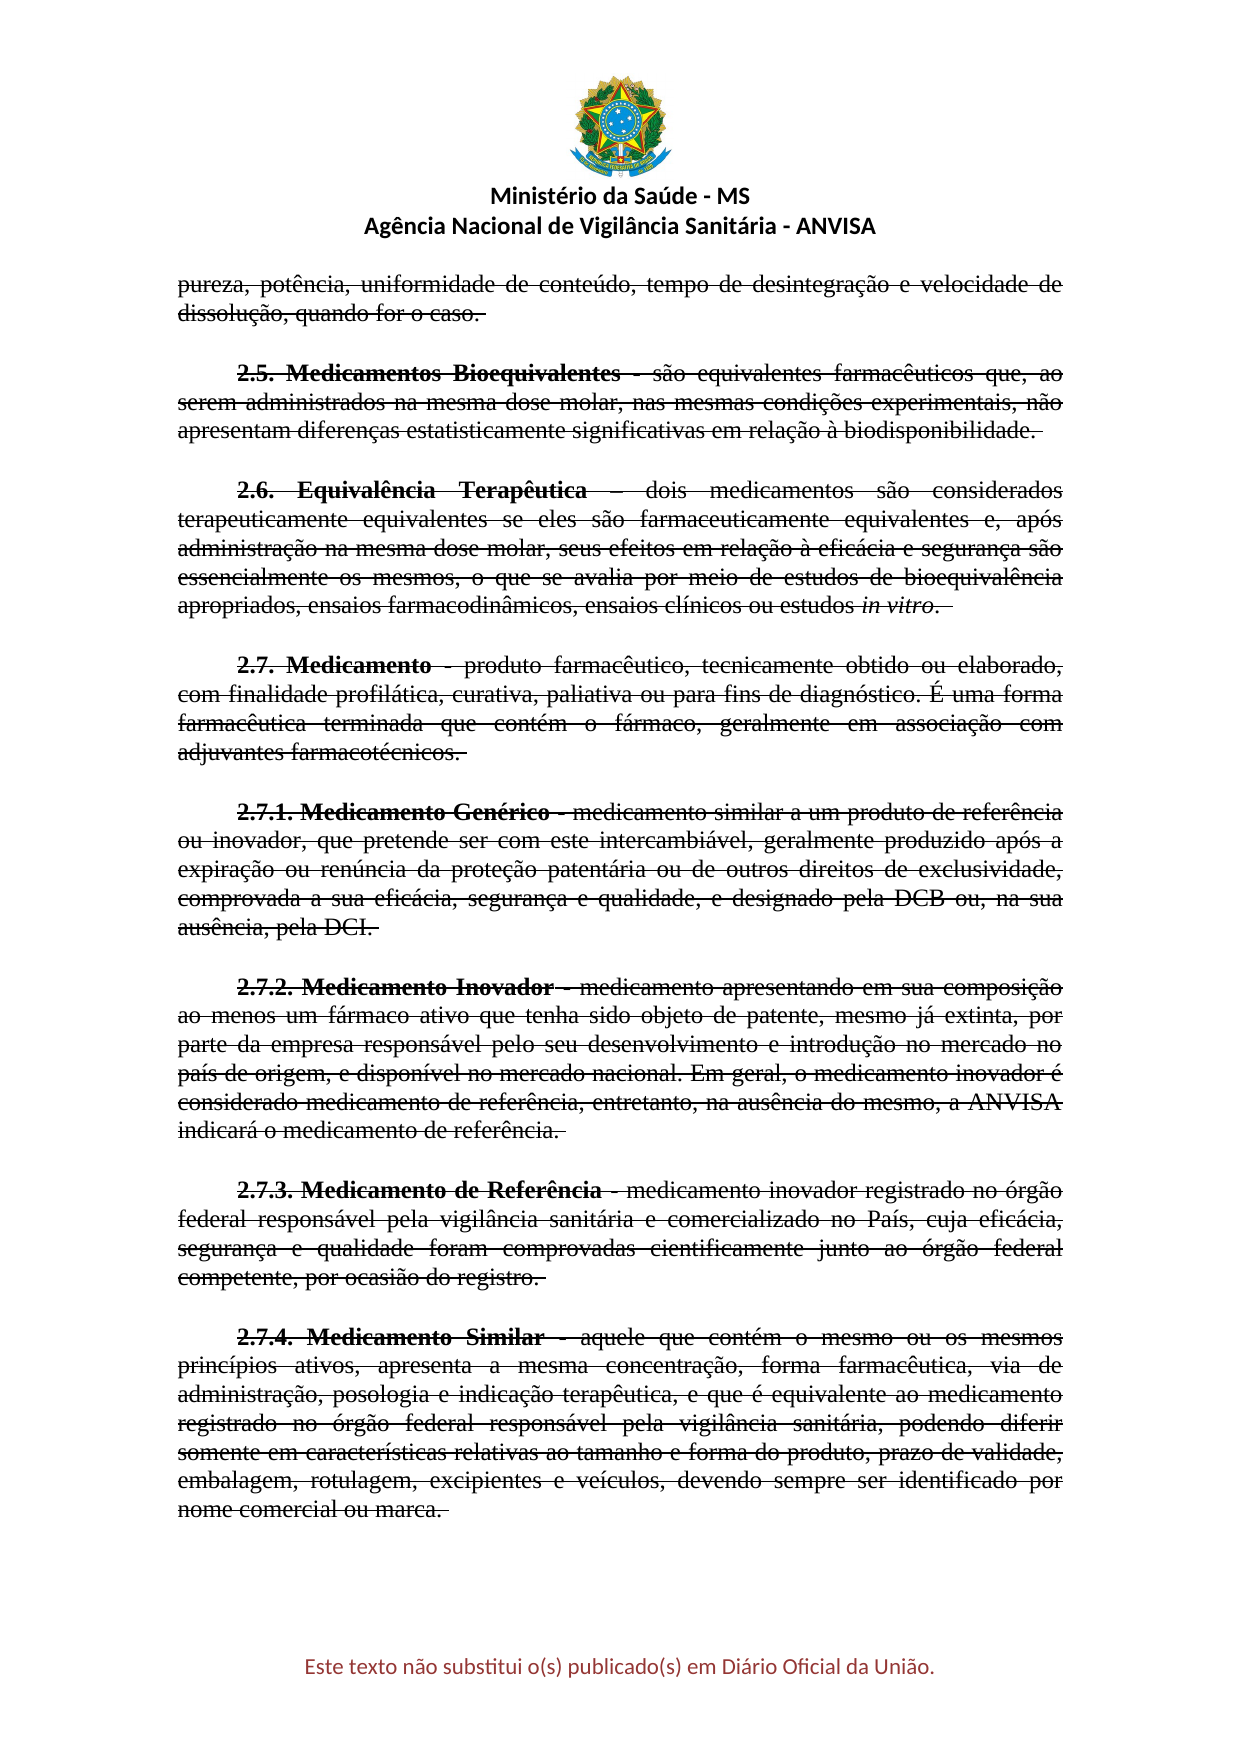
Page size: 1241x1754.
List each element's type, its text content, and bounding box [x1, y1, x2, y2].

text 2.7.1. Medicamento Genérico - medicamento similar a um produto de referência ou inovador, que pretende ser com este intercambiável, geralmente produzido após a expiração ou renúncia da proteção patentária ou de outros direitos de exclusividade, comprovada a sua eficácia, segurança e qualidade, e designado pela DCB ou, na sua ausência, pela DCI. [177, 797, 1063, 841]
text 2.6. Equivalência Terapêutica – dois medicamentos são considerados terapeuticamente equivalentes se eles são farmaceuticamente equivalentes e, após administração na mesma dose molar, seus efeitos em relação à eficácia e segurança são essencialmente os mesmos, o que se avalia por meio de estudos de bioequivalência apropriados, ensaios farmacodinâmicos, ensaios clínicos ou estudos in vitro. [177, 521, 1063, 548]
text 2.5. Medicamentos Bioequivalentes - são equivalentes farmacêuticos que, ao serem administrados na mesma dose molar, nas mesmas condições experimentais, não apresentam diferenças estatisticamente significativas em relação à biodisponibilidade. [177, 403, 1063, 444]
text 2.7. Medicamento - produto farmacêutico, tecnicamente obtido ou elaborado, com finalidade profilática, curativa, paliativa ou para fins de diagnóstico. É uma forma farmacêutica terminada que contém o fármaco, geralmente em associação com adjuvantes farmacotécnicos. [177, 650, 1063, 695]
text 2.7. Medicamento - produto farmacêutico, tecnicamente obtido ou elaborado, com finalidade profilática, curativa, paliativa ou para fins de diagnóstico. É uma forma farmacêutica terminada que contém o fármaco, geralmente em associação com adjuvantes farmacotécnicos. [177, 724, 1063, 765]
text 2.7.1. Medicamento Genérico - medicamento similar a um produto de referência ou inovador, que pretende ser com este intercambiável, geralmente produzido após a expiração ou renúncia da proteção patentária ou de outros direitos de exclusividade, comprovada a sua eficácia, segurança e qualidade, e designado pela DCB ou, na sua ausência, pela DCI. [177, 871, 1063, 898]
text 2.7.4. Medicamento Similar - aquele que contém o mesmo ou os mesmos princípios ativos, apresenta a mesma concentração, forma farmacêutica, via de administração, posologia e indicação terapêutica, e que é equivalente ao medicamento registrado no órgão federal responsável pela vigilância sanitária, podendo diferir somente em características relativas ao tamanho e forma do produto, prazo de validade, embalagem, rotulagem, excipientes e veículos, devendo sempre ser identificado por nome comercial ou marca. [177, 1482, 1063, 1523]
text 2.7.1. Medicamento Genérico - medicamento similar a um produto de referência ou inovador, que pretende ser com este intercambiável, geralmente produzido após a expiração ou renúncia da proteção patentária ou de outros direitos de exclusividade, comprovada a sua eficácia, segurança e qualidade, e designado pela DCB ou, na sua ausência, pela DCI. [177, 842, 1063, 870]
text 2.6. Equivalência Terapêutica – dois medicamentos são considerados terapeuticamente equivalentes se eles são farmaceuticamente equivalentes e, após administração na mesma dose molar, seus efeitos em relação à eficácia e segurança são essencialmente os mesmos, o que se avalia por meio de estudos de bioequivalência apropriados, ensaios farmacodinâmicos, ensaios clínicos ou estudos in vitro. [177, 475, 1063, 520]
text 2.7.2. Medicamento Inovador - medicamento apresentando em sua composição ao menos um fármaco ativo que tenha sido objeto de patente, mesmo já extinta, por parte da empresa responsável pelo seu desenvolvimento e introdução no mercado no país de origem, e disponível no mercado nacional. Em geral, o medicamento inovador é considerado medicamento de referência, entretanto, na ausência do mesmo, a ANVISA indicará o medicamento de referência. [177, 1017, 1063, 1073]
text 2.6. Equivalência Terapêutica – dois medicamentos são considerados terapeuticamente equivalentes se eles são farmaceuticamente equivalentes e, após administração na mesma dose molar, seus efeitos em relação à eficácia e segurança são essencialmente os mesmos, o que se avalia por meio de estudos de bioequivalência apropriados, ensaios farmacodinâmicos, ensaios clínicos ou estudos in vitro. [177, 549, 1063, 577]
text 2.7.3. Medicamento de Referência - medicamento inovador registrado no órgão federal responsável pela vigilância sanitária e comercializado no País, cuja eficácia, segurança e qualidade foram comprovadas cientificamente junto ao órgão federal competente, por ocasião do registro. [177, 1249, 1063, 1290]
text 2.7.3. Medicamento de Referência - medicamento inovador registrado no órgão federal responsável pela vigilância sanitária e comercializado no País, cuja eficácia, segurança e qualidade foram comprovadas cientificamente junto ao órgão federal competente, por ocasião do registro. [177, 1175, 1063, 1220]
text 2.5. Medicamentos Bioequivalentes - são equivalentes farmacêuticos que, ao serem administrados na mesma dose molar, nas mesmas condições experimentais, não apresentam diferenças estatisticamente significativas em relação à biodisponibilidade. [177, 358, 1063, 402]
text 2.7.2. Medicamento Inovador - medicamento apresentando em sua composição ao menos um fármaco ativo que tenha sido objeto de patente, mesmo já extinta, por parte da empresa responsável pelo seu desenvolvimento e introdução no mercado no país de origem, e disponível no mercado nacional. Em geral, o medicamento inovador é considerado medicamento de referência, entretanto, na ausência do mesmo, a ANVISA indicará o medicamento de referência. [177, 972, 1063, 1016]
text 2.7. Medicamento - produto farmacêutico, tecnicamente obtido ou elaborado, com finalidade profilática, curativa, paliativa ou para fins de diagnóstico. É uma forma farmacêutica terminada que contém o fármaco, geralmente em associação com adjuvantes farmacotécnicos. [177, 696, 1063, 723]
picture [566, 73, 674, 180]
text 2.7.2. Medicamento Inovador - medicamento apresentando em sua composição ao menos um fármaco ativo que tenha sido objeto de patente, mesmo já extinta, por parte da empresa responsável pelo seu desenvolvimento e introdução no mercado no país de origem, e disponível no mercado nacional. Em geral, o medicamento inovador é considerado medicamento de referência, entretanto, na ausência do mesmo, a ANVISA indicará o medicamento de referência. [177, 1103, 1063, 1144]
text 2.6. Equivalência Terapêutica – dois medicamentos são considerados terapeuticamente equivalentes se eles são farmaceuticamente equivalentes e, após administração na mesma dose molar, seus efeitos em relação à eficácia e segurança são essencialmente os mesmos, o que se avalia por meio de estudos de bioequivalência apropriados, ensaios farmacodinâmicos, ensaios clínicos ou estudos in vitro. [177, 578, 1063, 619]
text 2.7.3. Medicamento de Referência - medicamento inovador registrado no órgão federal responsável pela vigilância sanitária e comercializado no País, cuja eficácia, segurança e qualidade foram comprovadas cientificamente junto ao órgão federal competente, por ocasião do registro. [177, 1221, 1063, 1248]
text 2.7.1. Medicamento Genérico - medicamento similar a um produto de referência ou inovador, que pretende ser com este intercambiável, geralmente produzido após a expiração ou renúncia da proteção patentária ou de outros direitos de exclusividade, comprovada a sua eficácia, segurança e qualidade, e designado pela DCB ou, na sua ausência, pela DCI. [177, 899, 1063, 940]
text 2.7.4. Medicamento Similar - aquele que contém o mesmo ou os mesmos princípios ativos, apresenta a mesma concentração, forma farmacêutica, via de administração, posologia e indicação terapêutica, e que é equivalente ao medicamento registrado no órgão federal responsável pela vigilância sanitária, podendo diferir somente em características relativas ao tamanho e forma do produto, prazo de validade, embalagem, rotulagem, excipientes e veículos, devendo sempre ser identificado por nome comercial ou marca. [177, 1322, 1063, 1366]
